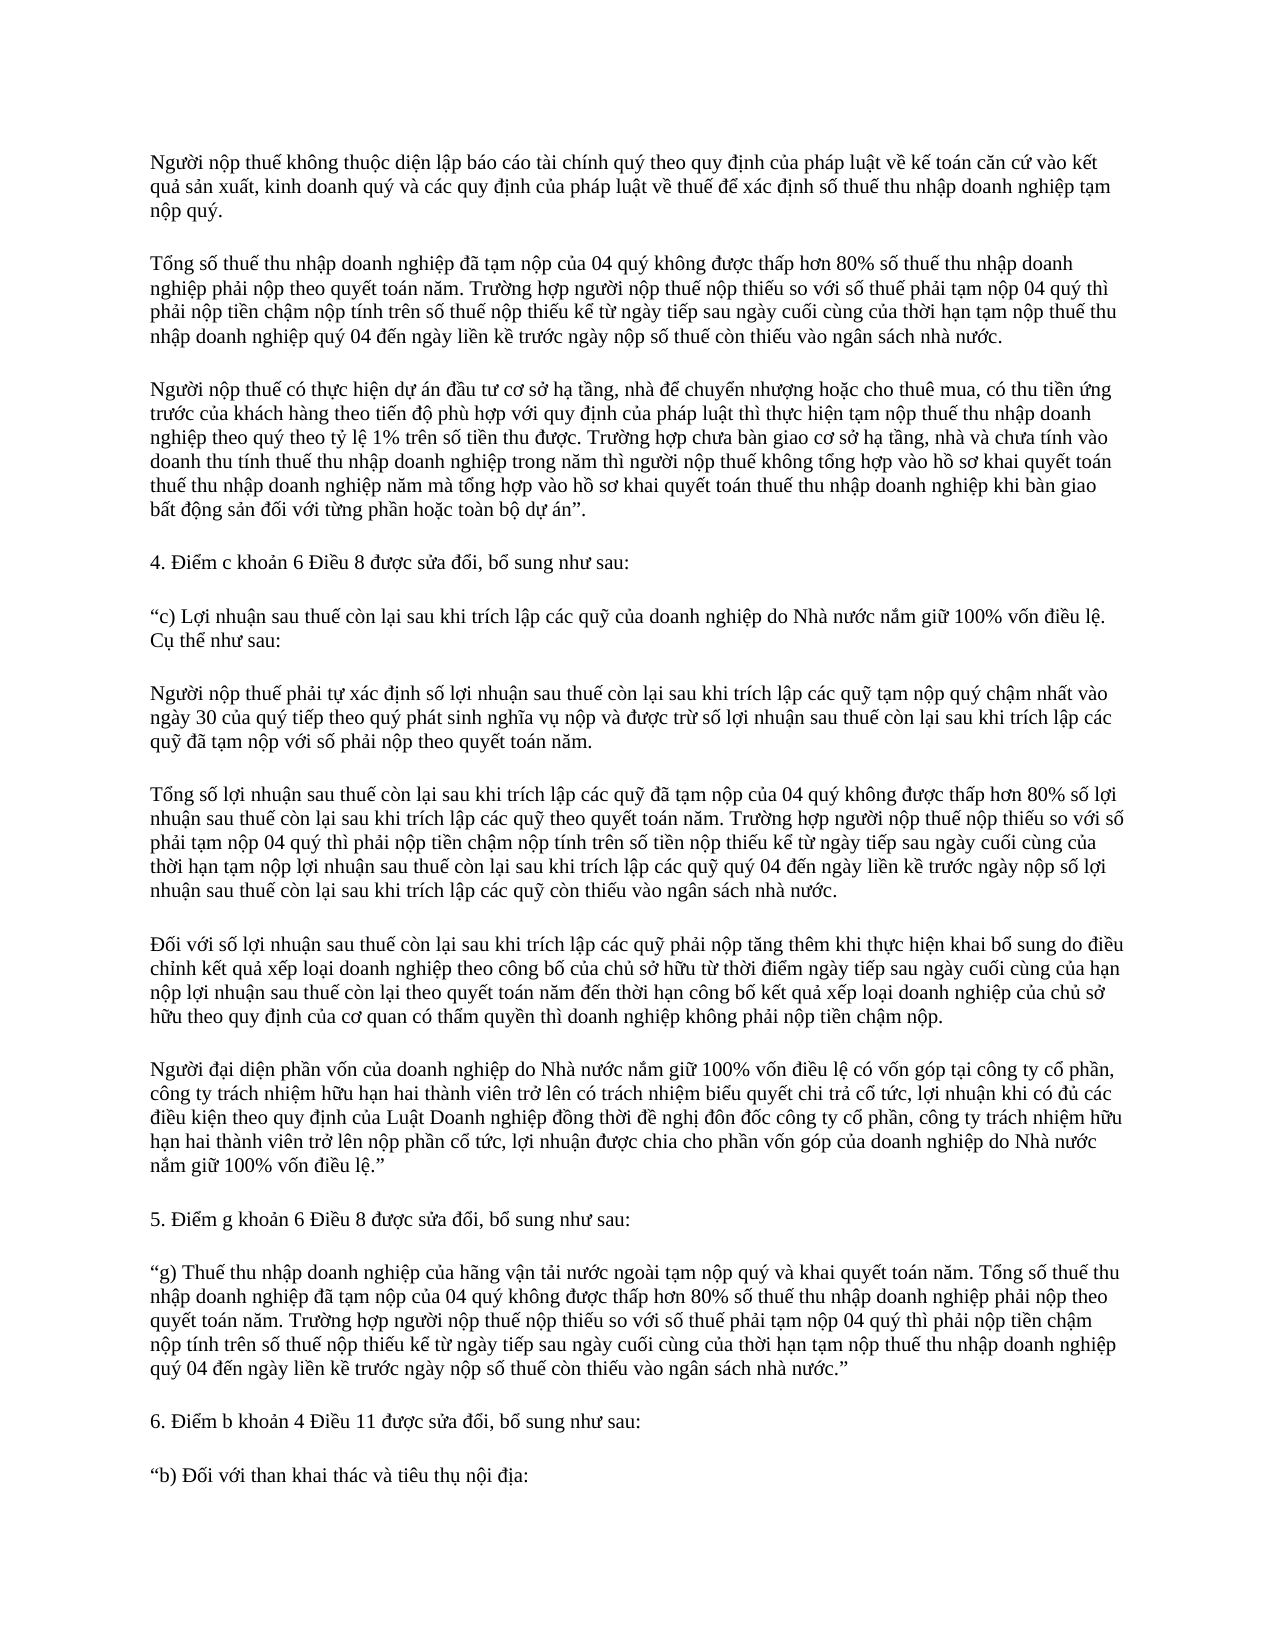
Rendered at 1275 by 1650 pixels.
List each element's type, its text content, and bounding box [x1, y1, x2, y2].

text Người nộp thuế phải tự xác định số lợi nhuận sau thuế còn lại sau khi trích lập các quỹ tạm nộp quý chậm nhất vào ngày 30 của quý tiếp theo quý phát sinh nghĩa vụ nộp và được trừ số lợi nhuận sau thuế còn lại sau khi trích lập các quỹ đã tạm nộp với số phải nộp theo quyết toán năm. [150, 681, 1125, 753]
text Đối với số lợi nhuận sau thuế còn lại sau khi trích lập các quỹ phải nộp tăng thêm khi thực hiện khai bổ sung do điều chỉnh kết quả xếp loại doanh nghiệp theo công bố của chủ sở hữu từ thời điểm ngày tiếp sau ngày cuối cùng của hạn nộp lợi nhuận sau thuế còn lại theo quyết toán năm đến thời hạn công bố kết quả xếp loại doanh nghiệp của chủ sở hữu theo quy định của cơ quan có thẩm quyền thì doanh nghiệp không phải nộp tiền chậm nộp. [150, 932, 1125, 1028]
text Tổng số thuế thu nhập doanh nghiệp đã tạm nộp của 04 quý không được thấp hơn 80% số thuế thu nhập doanh nghiệp phải nộp theo quyết toán năm. Trường hợp người nộp thuế nộp thiếu so với số thuế phải tạm nộp 04 quý thì phải nộp tiền chậm nộp tính trên số thuế nộp thiếu kể từ ngày tiếp sau ngày cuối cùng của thời hạn tạm nộp thuế thu nhập doanh nghiệp quý 04 đến ngày liền kề trước ngày nộp số thuế còn thiếu vào ngân sách nhà nước. [150, 251, 1125, 348]
text “b) Đối với than khai thác và tiêu thụ nội địa: [150, 1462, 1125, 1487]
text “g) Thuế thu nhập doanh nghiệp của hãng vận tải nước ngoài tạm nộp quý và khai quyết toán năm. Tổng số thuế thu nhập doanh nghiệp đã tạm nộp của 04 quý không được thấp hơn 80% số thuế thu nhập doanh nghiệp phải nộp theo quyết toán năm. Trường hợp người nộp thuế nộp thiếu so với số thuế phải tạm nộp 04 quý thì phải nộp tiền chậm nộp tính trên số thuế nộp thiếu kể từ ngày tiếp sau ngày cuối cùng của thời hạn tạm nộp thuế thu nhập doanh nghiệp quý 04 đến ngày liền kề trước ngày nộp số thuế còn thiếu vào ngân sách nhà nước.” [150, 1260, 1125, 1380]
text Người đại diện phần vốn của doanh nghiệp do Nhà nước nắm giữ 100% vốn điều lệ có vốn góp tại công ty cổ phần, công ty trách nhiệm hữu hạn hai thành viên trở lên có trách nhiệm biểu quyết chi trả cổ tức, lợi nhuận khi có đủ các điều kiện theo quy định của Luật Doanh nghiệp đồng thời đề nghị đôn đốc công ty cổ phần, công ty trách nhiệm hữu hạn hai thành viên trở lên nộp phần cổ tức, lợi nhuận được chia cho phần vốn góp của doanh nghiệp do Nhà nước nắm giữ 100% vốn điều lệ.” [150, 1057, 1125, 1177]
text 4. Điểm c khoản 6 Điều 8 được sửa đổi, bổ sung như sau: [150, 550, 1125, 574]
text “c) Lợi nhuận sau thuế còn lại sau khi trích lập các quỹ của doanh nghiệp do Nhà nước nắm giữ 100% vốn điều lệ. Cụ thể như sau: [150, 603, 1125, 652]
text 6. Điểm b khoản 4 Điều 11 được sửa đổi, bổ sung như sau: [150, 1409, 1125, 1433]
text Người nộp thuế có thực hiện dự án đầu tư cơ sở hạ tầng, nhà để chuyển nhượng hoặc cho thuê mua, có thu tiền ứng trước của khách hàng theo tiến độ phù hợp với quy định của pháp luật thì thực hiện tạm nộp thuế thu nhập doanh nghiệp theo quý theo tỷ lệ 1% trên số tiền thu được. Trường hợp chưa bàn giao cơ sở hạ tầng, nhà và chưa tính vào doanh thu tính thuế thu nhập doanh nghiệp trong năm thì người nộp thuế không tổng hợp vào hồ sơ khai quyết toán thuế thu nhập doanh nghiệp năm mà tổng hợp vào hồ sơ khai quyết toán thuế thu nhập doanh nghiệp khi bàn giao bất động sản đối với từng phần hoặc toàn bộ dự án”. [150, 377, 1125, 521]
text 5. Điểm g khoản 6 Điều 8 được sửa đổi, bổ sung như sau: [150, 1207, 1125, 1231]
text Tổng số lợi nhuận sau thuế còn lại sau khi trích lập các quỹ đã tạm nộp của 04 quý không được thấp hơn 80% số lợi nhuận sau thuế còn lại sau khi trích lập các quỹ theo quyết toán năm. Trường hợp người nộp thuế nộp thiếu so với số phải tạm nộp 04 quý thì phải nộp tiền chậm nộp tính trên số tiền nộp thiếu kể từ ngày tiếp sau ngày cuối cùng của thời hạn tạm nộp lợi nhuận sau thuế còn lại sau khi trích lập các quỹ quý 04 đến ngày liền kề trước ngày nộp số lợi nhuận sau thuế còn lại sau khi trích lập các quỹ còn thiếu vào ngân sách nhà nước. [150, 782, 1125, 902]
text Người nộp thuế không thuộc diện lập báo cáo tài chính quý theo quy định của pháp luật về kế toán căn cứ vào kết quả sản xuất, kinh doanh quý và các quy định của pháp luật về thuế để xác định số thuế thu nhập doanh nghiệp tạm nộp quý. [150, 150, 1125, 222]
